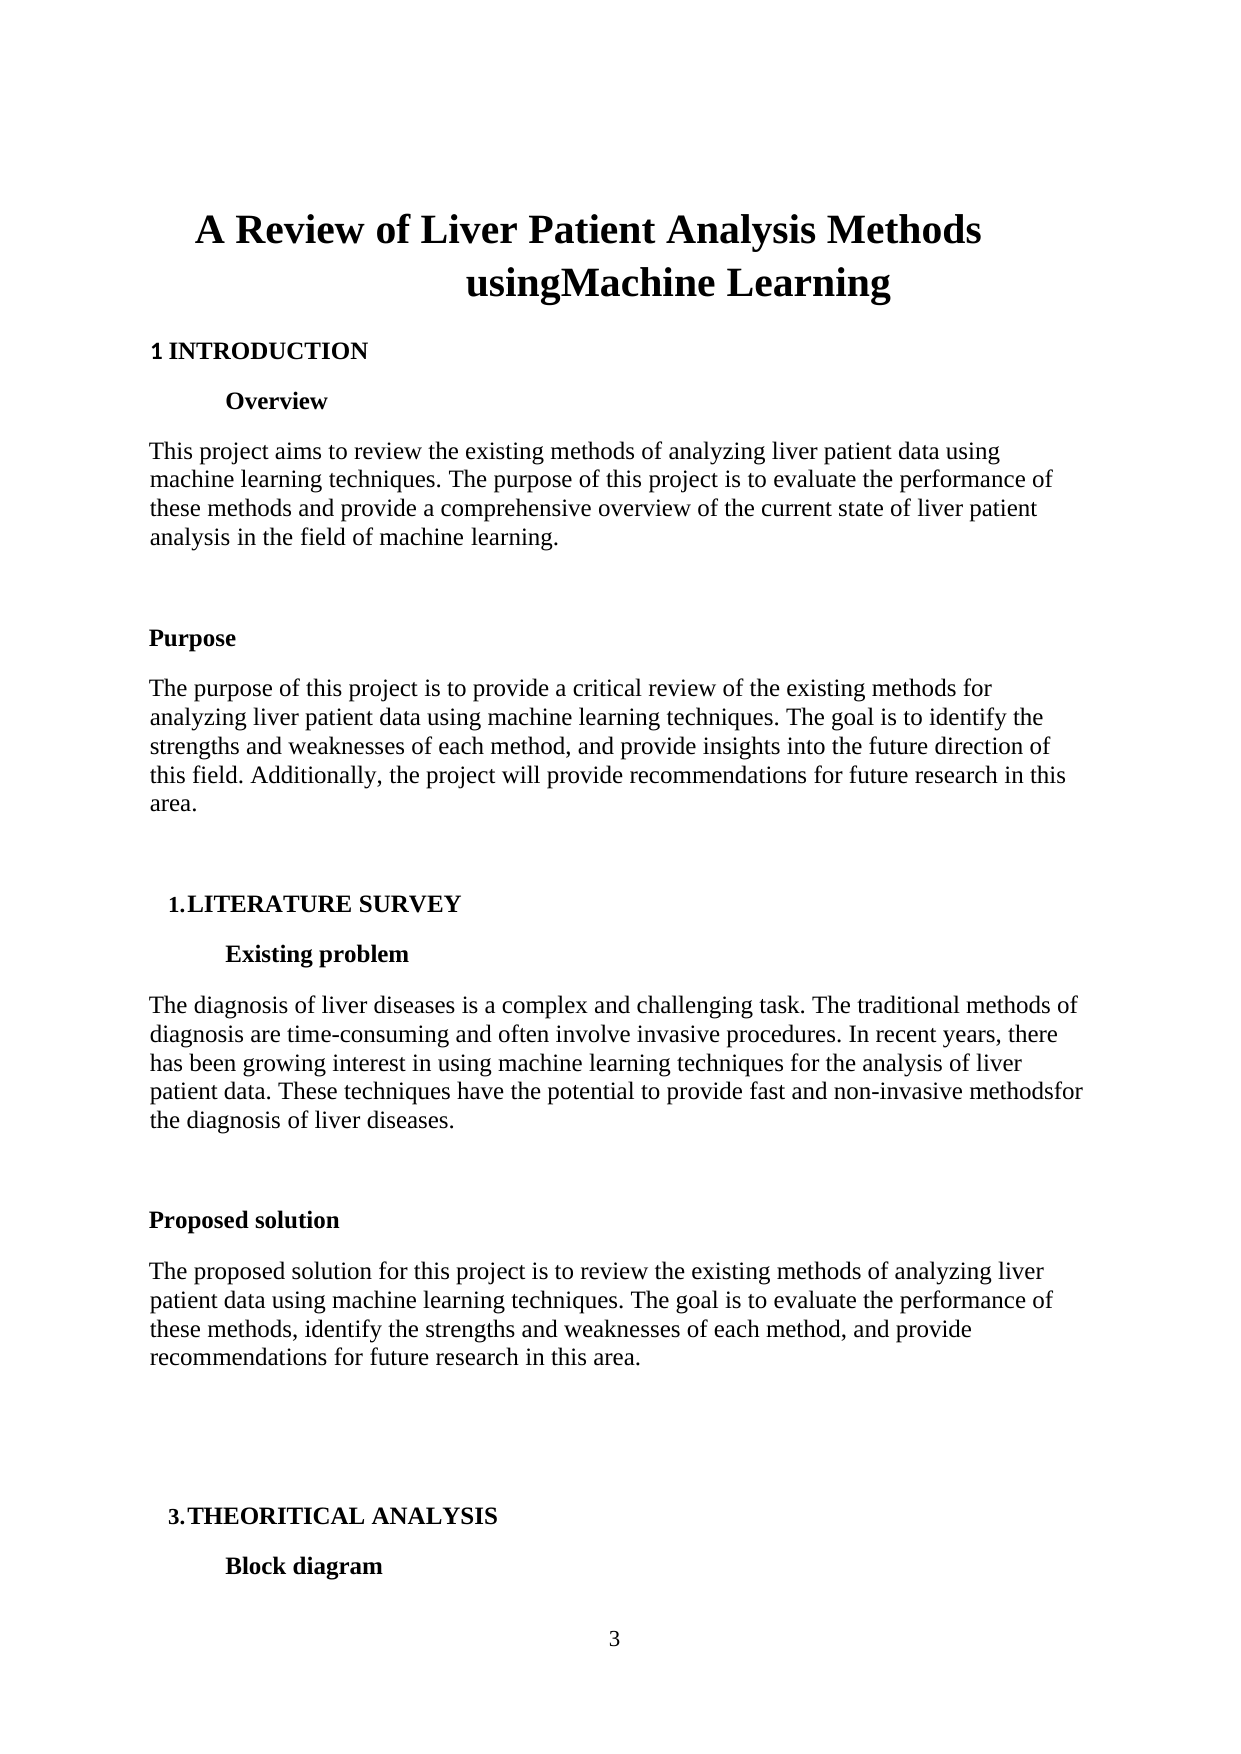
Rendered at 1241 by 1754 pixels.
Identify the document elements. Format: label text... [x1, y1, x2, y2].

subtitle Proposed solution [148, 1205, 1121, 1234]
text The diagnosis of liver diseases is a complex and challenging task. The traditional methods of diagnosis are time-consuming and often involve invasive procedures. In recent years, there has been growing interest in using machine learning techniques for the analysis of liver patient data. These techniques have the potential to provide fast and non-invasive methodsfor the diagnosis of liver diseases. [148, 990, 1085, 1134]
text usingMachine Learning [466, 258, 1121, 306]
subtitle THEORITICAL ANALYSIS [168, 1501, 1121, 1529]
text The purpose of this project is to provide a critical review of the existing methods for analyzing liver patient data using machine learning techniques. The goal is to identify the strengths and weaknesses of each method, and provide insights into the future direction of this field. Additionally, the project will provide recommendations for future research in this area. [148, 673, 1067, 817]
subtitle LITERATURE SURVEY [168, 889, 1121, 918]
subtitle Purpose [148, 623, 1121, 652]
text The proposed solution for this project is to review the existing methods of analyzing liver patient data using machine learning techniques. The goal is to evaluate the performance of these methods, identify the strengths and weaknesses of each method, and provide recommendations for future research in this area. [148, 1256, 1055, 1371]
subtitle 1 INTRODUCTION [150, 335, 1121, 365]
text This project aims to review the existing methods of analyzing liver patient data using machine learning techniques. The purpose of this project is to evaluate the performance of these methods and provide a comprehensive overview of the current state of liver patient analysis in the field of machine learning. [148, 436, 1067, 551]
text Overview [225, 386, 1121, 414]
text A Review of Liver Patient Analysis Methods [194, 204, 1121, 252]
text Block diagram [225, 1551, 1121, 1579]
text Existing problem [225, 939, 1121, 968]
